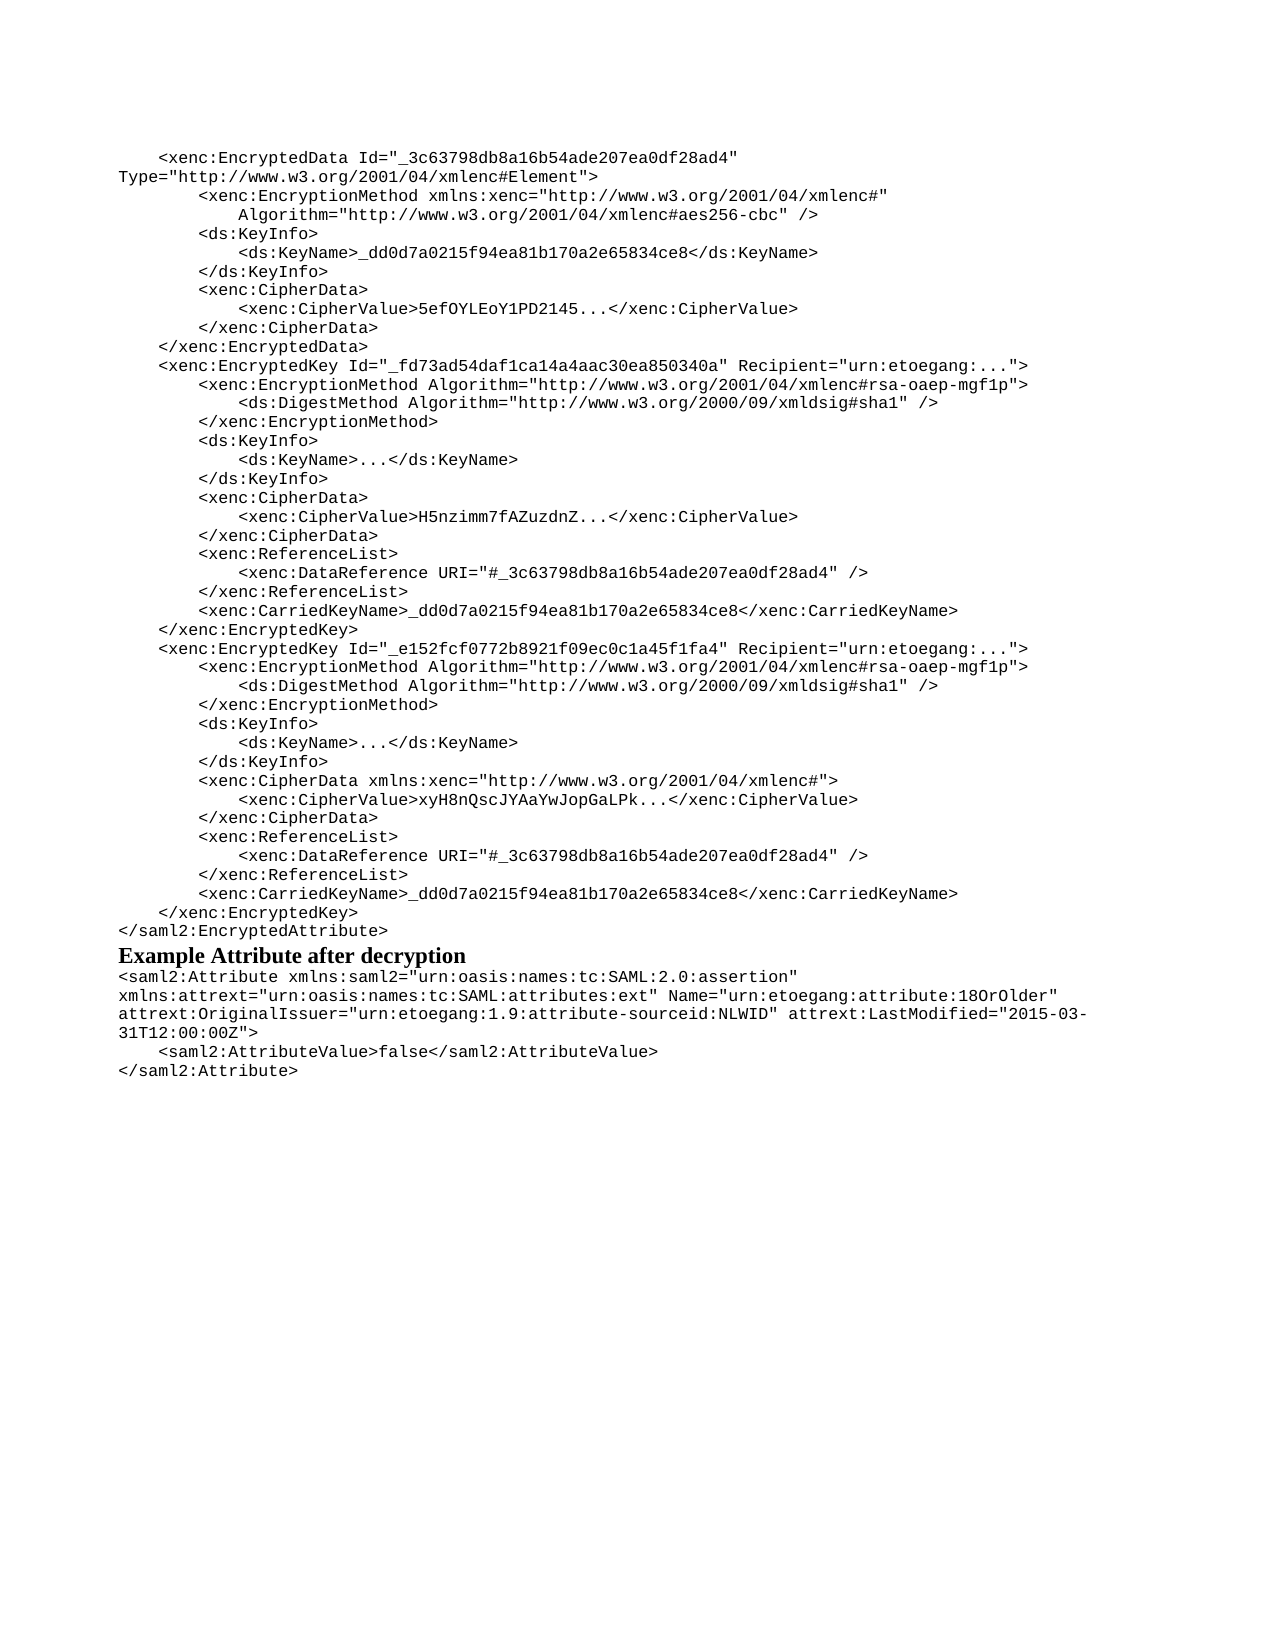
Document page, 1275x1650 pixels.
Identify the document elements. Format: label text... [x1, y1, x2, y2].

text </xenc:CipherData> [118, 527, 1196, 546]
text <xenc:DataReference URI="#_3c63798db8a16b54ade207ea0df28ad4" /> [118, 848, 1196, 866]
text <saml2:AttributeValue>false</saml2:AttributeValue> [118, 1044, 1196, 1062]
text </ds:KeyInfo> [118, 263, 1196, 282]
text <saml2:Attribute xmlns:saml2="urn:oasis:names:tc:SAML:2.0:assertion" xmlns:attrext="urn:oasis:names:tc:SAML:attributes:ext" Name="urn:etoegang:attribute:18OrOlder" attrext:OriginalIssuer="urn:etoegang:1.9:attribute-sourceid:NLWID" attrext:LastModified="2015-03-31T12:00:00Z"> [118, 968, 1196, 1044]
text <xenc:CipherValue>xyH8nQscJYAaYwJopGaLPk...</xenc:CipherValue> [118, 791, 1196, 810]
text </saml2:EncryptedAttribute> [118, 923, 1196, 942]
text <xenc:EncryptedData Id="_3c63798db8a16b54ade207ea0df28ad4" Type="http://www.w3.org/2001/04/xmlenc#Element"> [118, 150, 1196, 188]
text <ds:KeyName>...</ds:KeyName> [118, 452, 1196, 471]
text </ds:KeyInfo> [118, 753, 1196, 772]
text <ds:KeyInfo> [118, 716, 1196, 734]
text <ds:KeyInfo> [118, 433, 1196, 452]
text </xenc:EncryptionMethod> [118, 697, 1196, 716]
text <xenc:CarriedKeyName>_dd0d7a0215f94ea81b170a2e65834ce8</xenc:CarriedKeyName> [118, 602, 1196, 621]
text <xenc:EncryptionMethod Algorithm="http://www.w3.org/2001/04/xmlenc#rsa-oaep-mgf1p"> [118, 659, 1196, 678]
text </saml2:Attribute> [118, 1062, 1196, 1081]
text </xenc:EncryptedKey> [118, 904, 1196, 923]
text <ds:DigestMethod Algorithm="http://www.w3.org/2000/09/xmldsig#sha1" /> [118, 678, 1196, 697]
text </ds:KeyInfo> [118, 471, 1196, 489]
text <xenc:DataReference URI="#_3c63798db8a16b54ade207ea0df28ad4" /> [118, 565, 1196, 584]
text Algorithm="http://www.w3.org/2001/04/xmlenc#aes256-cbc" /> [118, 207, 1196, 225]
text </xenc:ReferenceList> [118, 866, 1196, 885]
text <ds:KeyName>_dd0d7a0215f94ea81b170a2e65834ce8</ds:KeyName> [118, 244, 1196, 263]
text <xenc:ReferenceList> [118, 546, 1196, 565]
text <xenc:CipherData> [118, 489, 1196, 508]
text </xenc:EncryptionMethod> [118, 414, 1196, 433]
text <xenc:CipherValue>5efOYLEoY1PD2145...</xenc:CipherValue> [118, 301, 1196, 320]
text Example Attribute after decryption Bron uitklappen [118, 942, 1196, 968]
text <xenc:ReferenceList> [118, 829, 1196, 848]
text </xenc:CipherData> [118, 320, 1196, 338]
text <xenc:EncryptedKey Id="_fd73ad54daf1ca14a4aac30ea850340a" Recipient="urn:etoegang:..."> [118, 357, 1196, 376]
text <xenc:CipherData xmlns:xenc="http://www.w3.org/2001/04/xmlenc#"> [118, 772, 1196, 791]
text </xenc:ReferenceList> [118, 584, 1196, 602]
text <xenc:CipherData> [118, 282, 1196, 301]
text <xenc:CipherValue>H5nzimm7fAZuzdnZ...</xenc:CipherValue> [118, 508, 1196, 527]
text </xenc:EncryptedKey> [118, 621, 1196, 640]
text <xenc:EncryptionMethod Algorithm="http://www.w3.org/2001/04/xmlenc#rsa-oaep-mgf1p"> [118, 376, 1196, 395]
text </xenc:EncryptedData> [118, 338, 1196, 357]
text <xenc:EncryptedKey Id="_e152fcf0772b8921f09ec0c1a45f1fa4" Recipient="urn:etoegang:..."> [118, 640, 1196, 659]
text <xenc:CarriedKeyName>_dd0d7a0215f94ea81b170a2e65834ce8</xenc:CarriedKeyName> [118, 885, 1196, 904]
text <ds:DigestMethod Algorithm="http://www.w3.org/2000/09/xmldsig#sha1" /> [118, 395, 1196, 414]
text <xenc:EncryptionMethod xmlns:xenc="http://www.w3.org/2001/04/xmlenc#" [118, 188, 1196, 207]
text </xenc:CipherData> [118, 810, 1196, 829]
text <ds:KeyName>...</ds:KeyName> [118, 734, 1196, 753]
text <ds:KeyInfo> [118, 225, 1196, 244]
